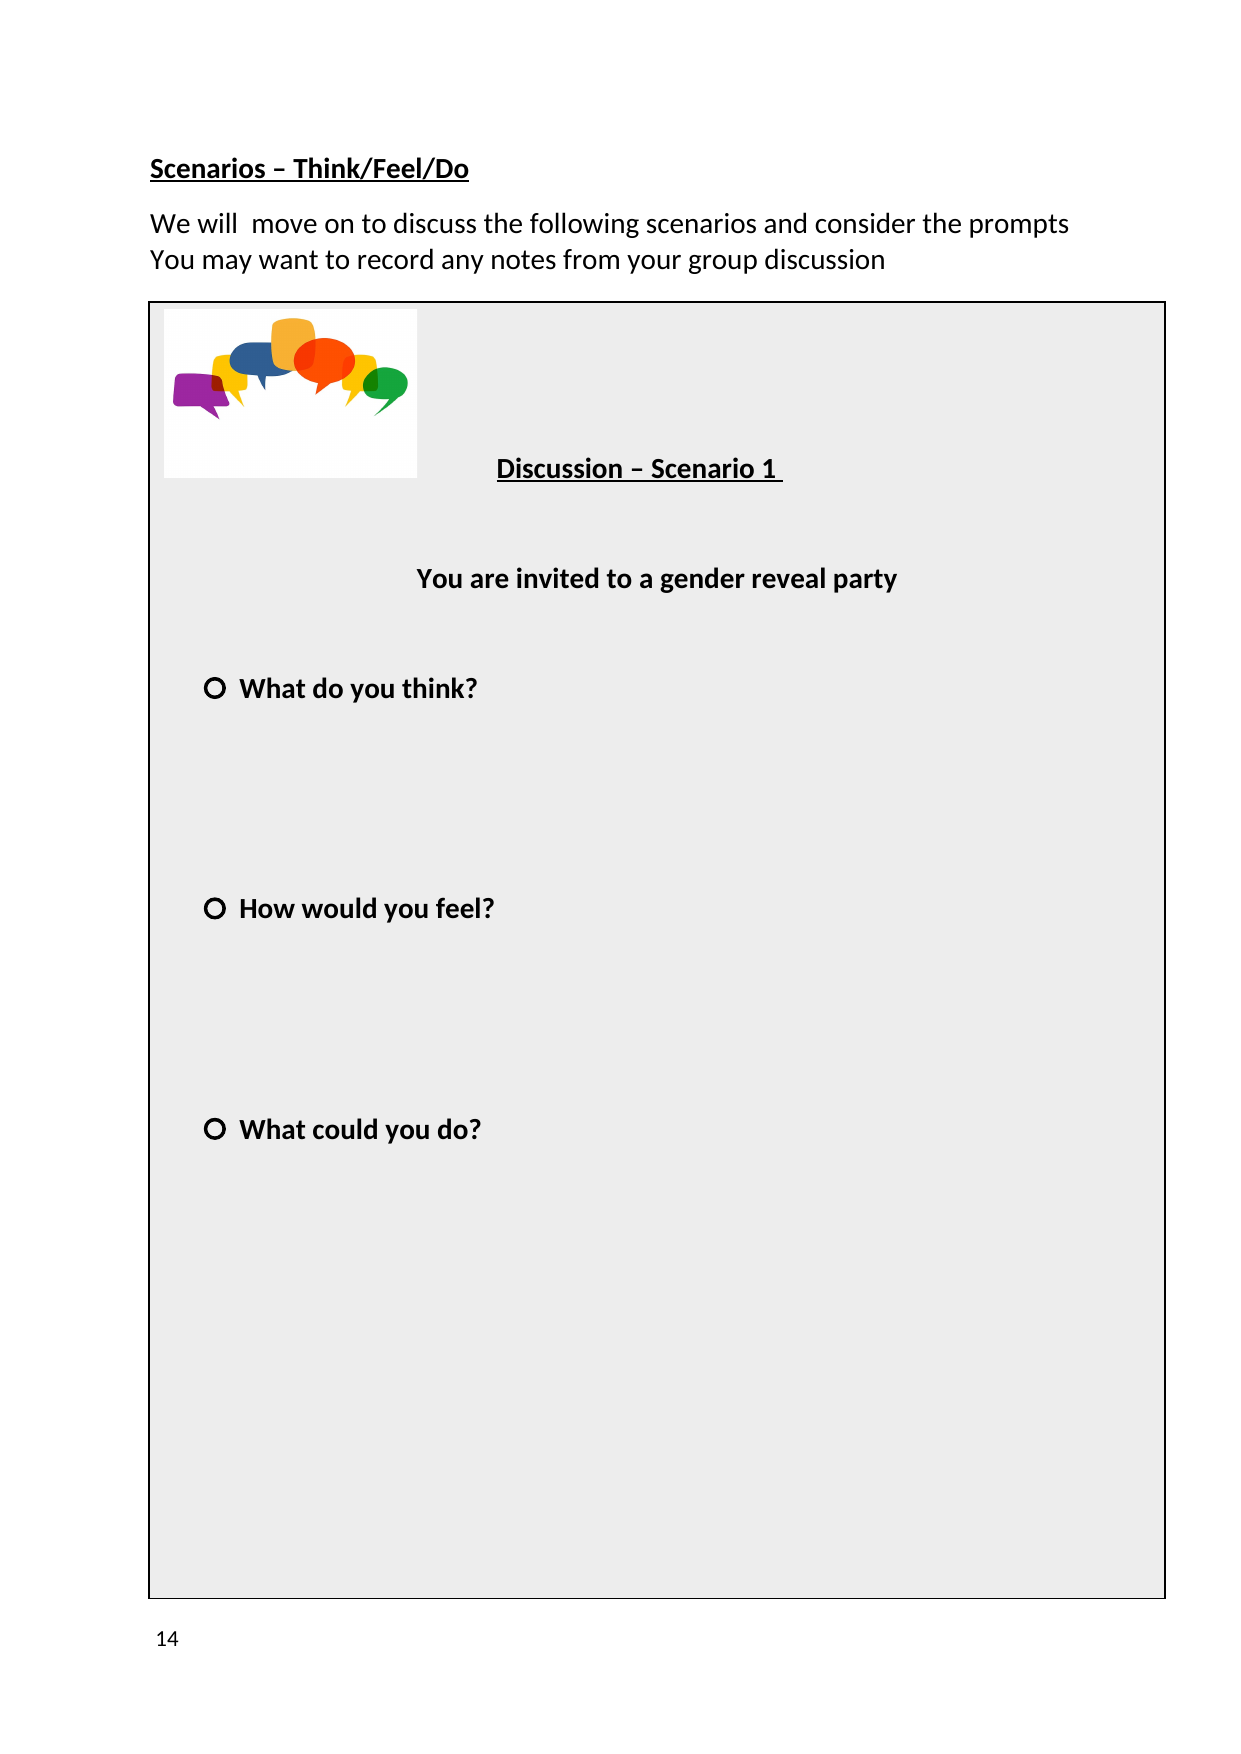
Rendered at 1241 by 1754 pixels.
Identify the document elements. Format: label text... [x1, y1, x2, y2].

text Scenarios – Think/Feel/Do [150, 150, 1090, 186]
picture [164, 309, 418, 478]
list We will move on to discuss the following scenarios and consider the prompts You may want to record any notes from your group discussion [150, 205, 1090, 276]
